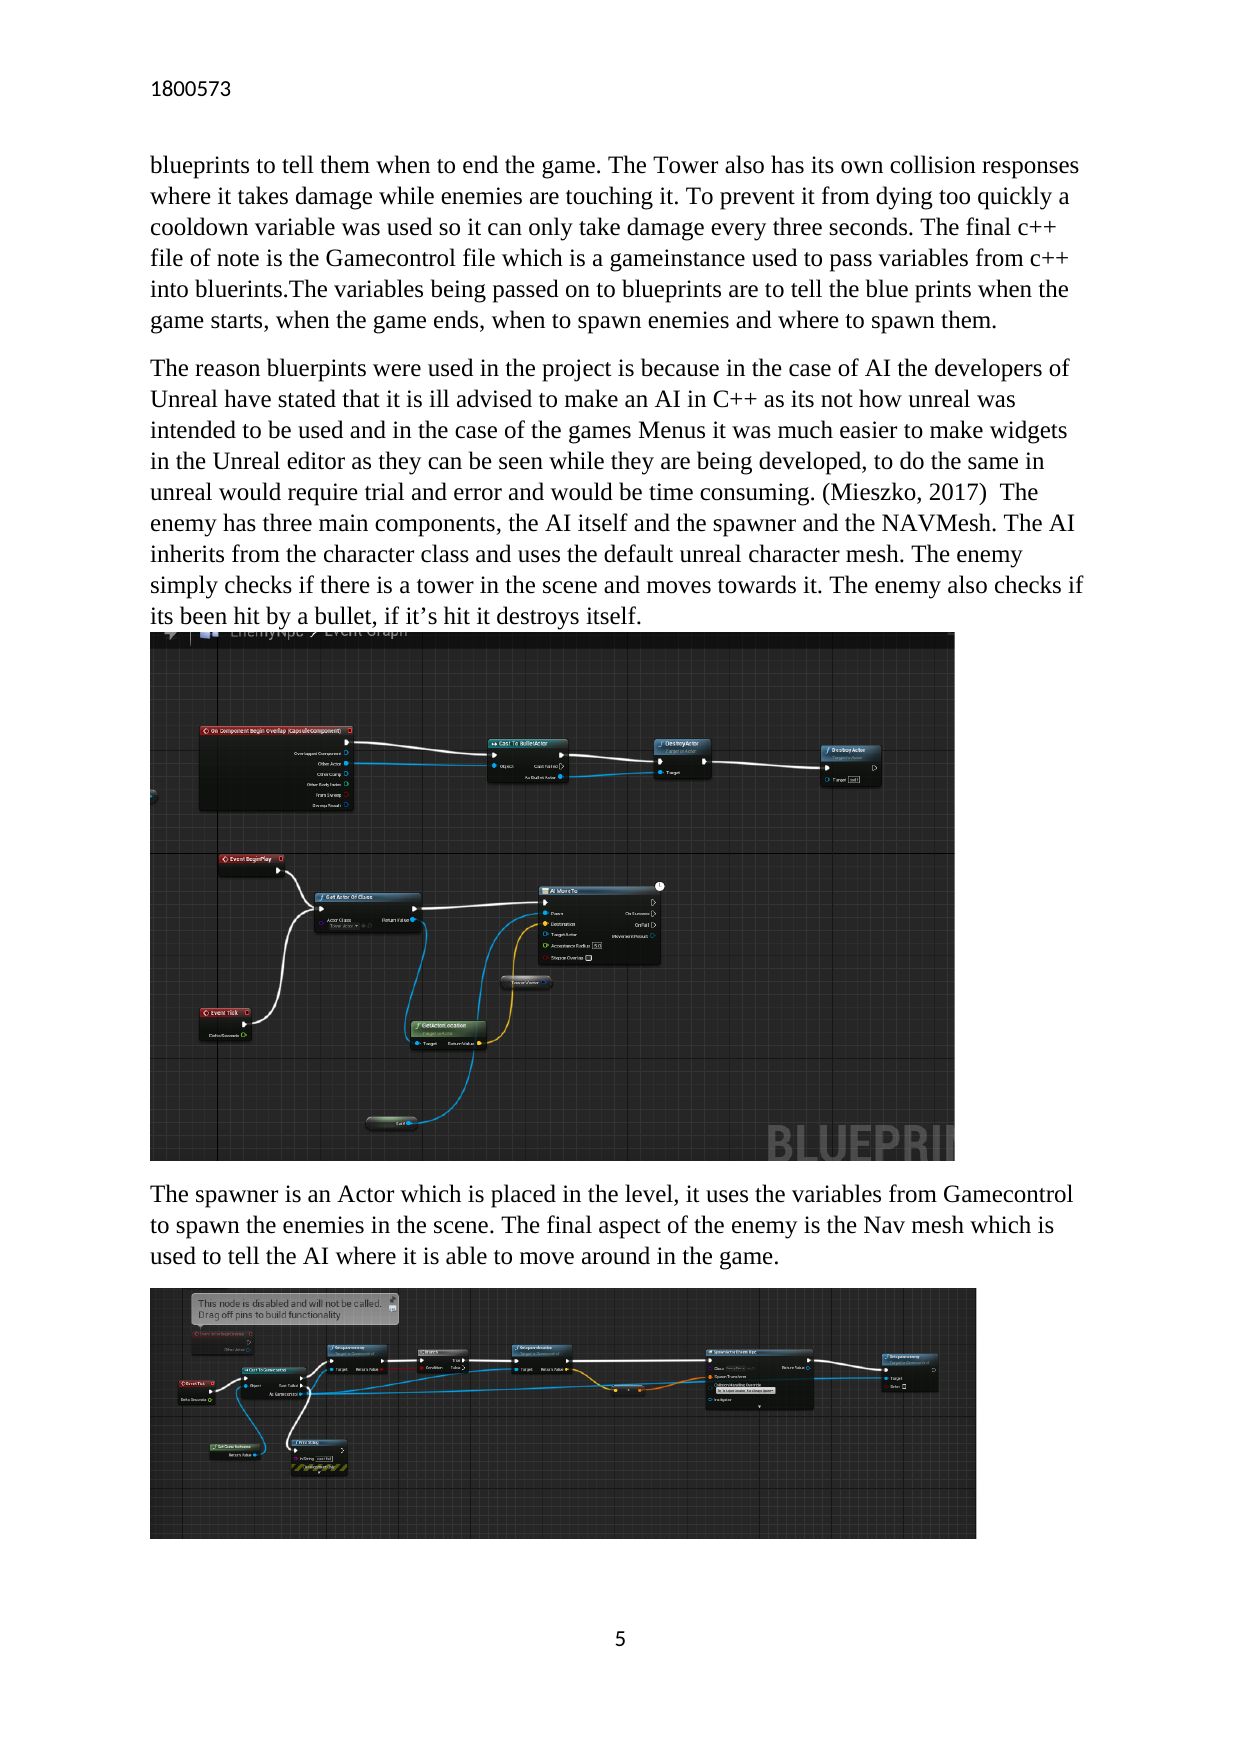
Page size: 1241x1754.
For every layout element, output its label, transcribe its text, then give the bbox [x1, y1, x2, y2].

text The spawner is an Actor which is placed in the level, it uses the variables from Gamecontrol to spawn the enemies in the scene. The final aspect of the enemy is the Nav mesh which is used to tell the AI where it is able to move around in the game. [150, 1179, 1090, 1270]
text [150, 150, 1090, 334]
picture [150, 632, 955, 1161]
picture [150, 1288, 977, 1539]
